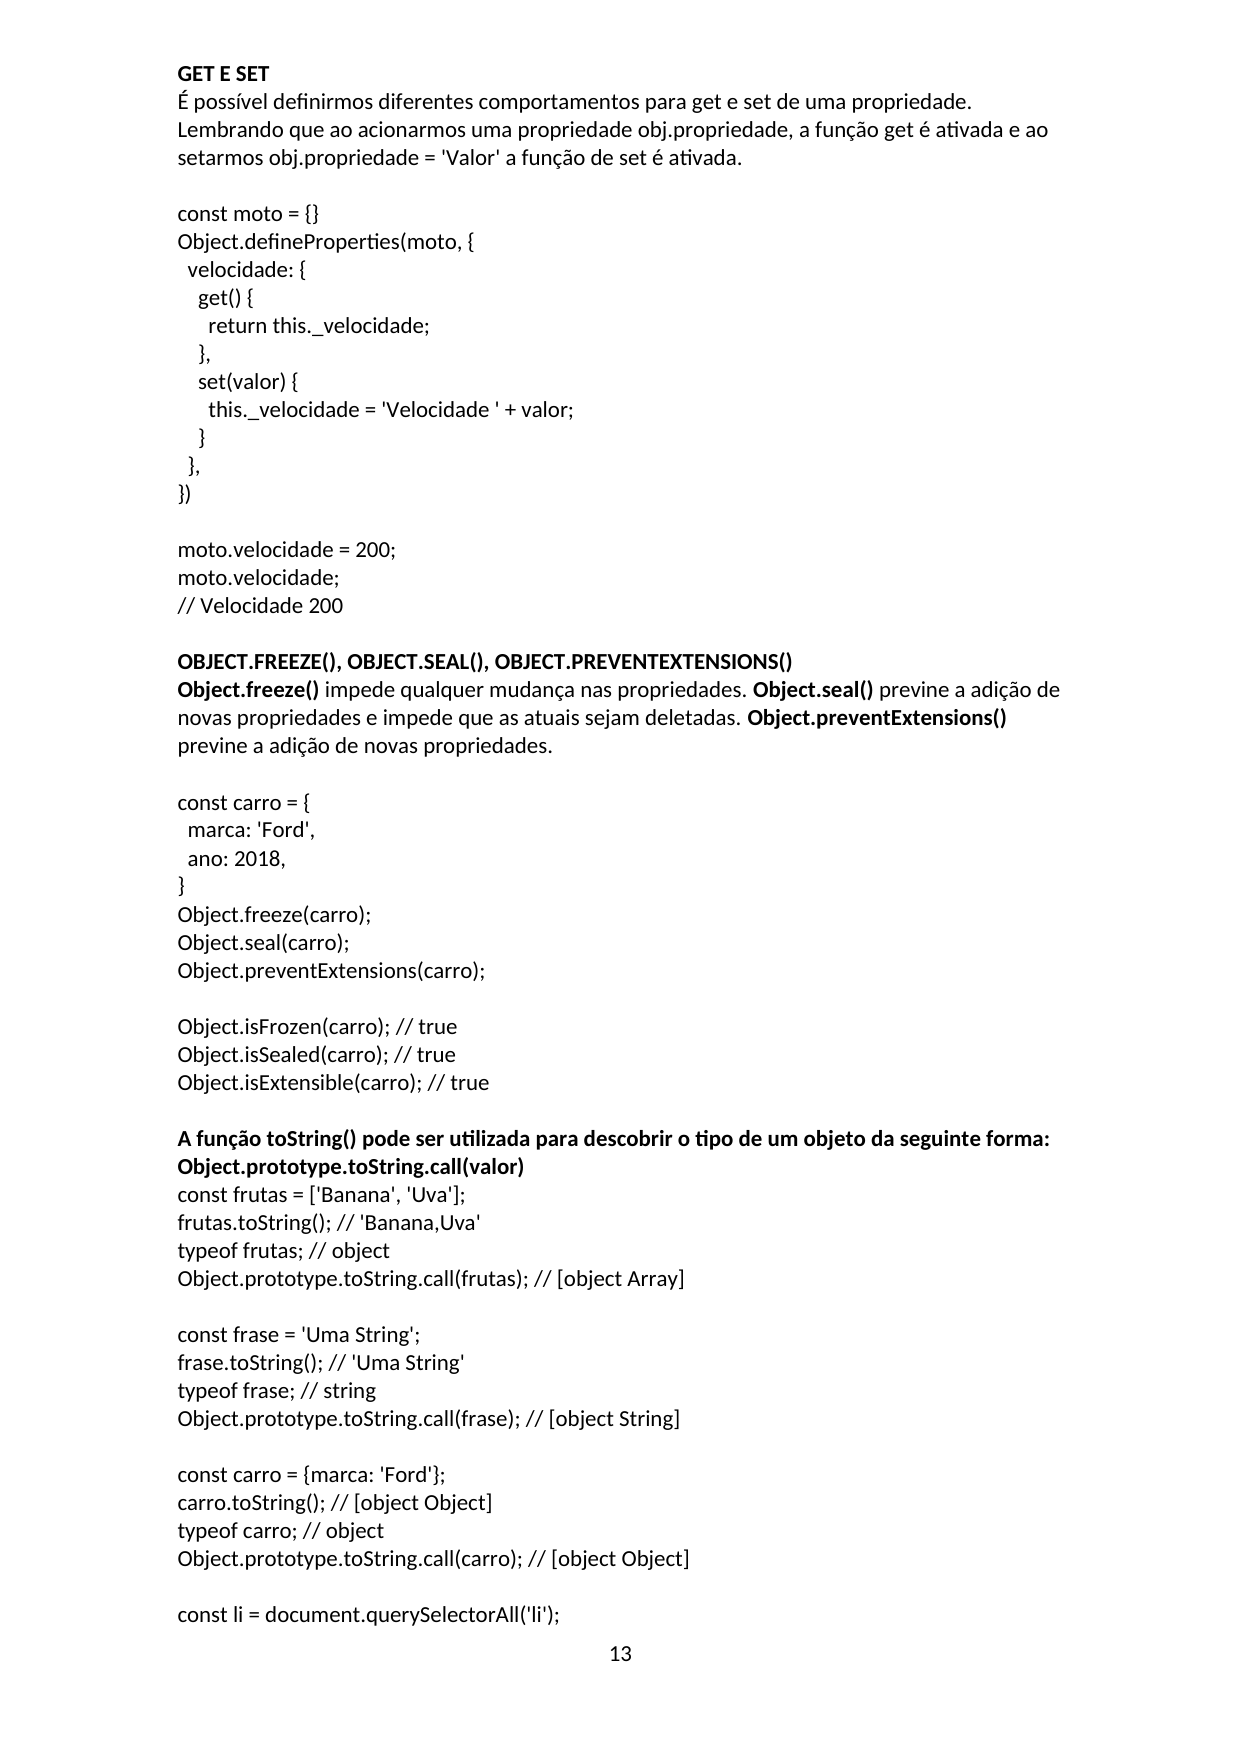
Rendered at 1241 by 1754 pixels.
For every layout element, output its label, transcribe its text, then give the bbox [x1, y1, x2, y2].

text const carro = {marca: 'Ford'}; [177, 1460, 1063, 1488]
text } [177, 423, 1063, 451]
text // Velocidade 200 [177, 591, 1063, 619]
text carro.toString(); // [object Object] [177, 1488, 1063, 1516]
text }, [177, 339, 1063, 367]
text frutas.toString(); // 'Banana,Uva' [177, 1208, 1063, 1236]
text Object.isFrozen(carro); // true [177, 1012, 1063, 1040]
text const li = document.querySelectorAll('li'); [177, 1600, 1063, 1628]
text const moto = {} [177, 199, 1063, 227]
text frase.toString(); // 'Uma String' [177, 1348, 1063, 1376]
text Object.preventExtensions(carro); [177, 956, 1063, 984]
text typeof frutas; // object [177, 1236, 1063, 1264]
text Object.prototype.toString.call(valor) [177, 1152, 1063, 1180]
text }) [177, 479, 1063, 507]
text const carro = { [177, 788, 1063, 816]
text }, [177, 451, 1063, 479]
text return this._velocidade; [177, 311, 1063, 339]
text moto.velocidade = 200; [177, 535, 1063, 563]
text this._velocidade = 'Velocidade ' + valor; [177, 395, 1063, 423]
text Object.seal(carro); [177, 928, 1063, 956]
text } [177, 872, 1063, 900]
text ano: 2018, [177, 844, 1063, 872]
text Object.defineProperties(moto, { [177, 227, 1063, 255]
text É possível definirmos diferentes comportamentos para get e set de uma propriedade. Lembrando que ao acionarmos uma propriedade obj.propriedade, a função get é ativada e ao setarmos obj.propriedade = 'Valor' a função de set é ativada. [177, 87, 1063, 171]
text set(valor) { [177, 367, 1063, 395]
text typeof carro; // object [177, 1516, 1063, 1544]
text Object.freeze(carro); [177, 900, 1063, 928]
text Object.isExtensible(carro); // true [177, 1068, 1063, 1096]
text typeof frase; // string [177, 1376, 1063, 1404]
text Object.freeze() impede qualquer mudança nas propriedades. Object.seal() previne a adição de novas propriedades e impede que as atuais sejam deletadas. Object.preventExtensions() previne a adição de novas propriedades. [177, 676, 1063, 759]
text Object.prototype.toString.call(frase); // [object String] [177, 1404, 1063, 1432]
text A função toString() pode ser utilizada para descobrir o tipo de um objeto da seguinte forma: [177, 1124, 1063, 1152]
text Object.prototype.toString.call(frutas); // [object Array] [177, 1264, 1063, 1292]
text const frase = 'Uma String'; [177, 1320, 1063, 1348]
text get() { [177, 283, 1063, 311]
text Object.isSealed(carro); // true [177, 1040, 1063, 1068]
text moto.velocidade; [177, 563, 1063, 591]
text GET E SET [177, 59, 1063, 87]
text OBJECT.FREEZE(), OBJECT.SEAL(), OBJECT.PREVENTEXTENSIONS() [177, 647, 1063, 676]
text Object.prototype.toString.call(carro); // [object Object] [177, 1544, 1063, 1572]
text velocidade: { [177, 255, 1063, 283]
text marca: 'Ford', [177, 816, 1063, 844]
text const frutas = ['Banana', 'Uva']; [177, 1180, 1063, 1208]
